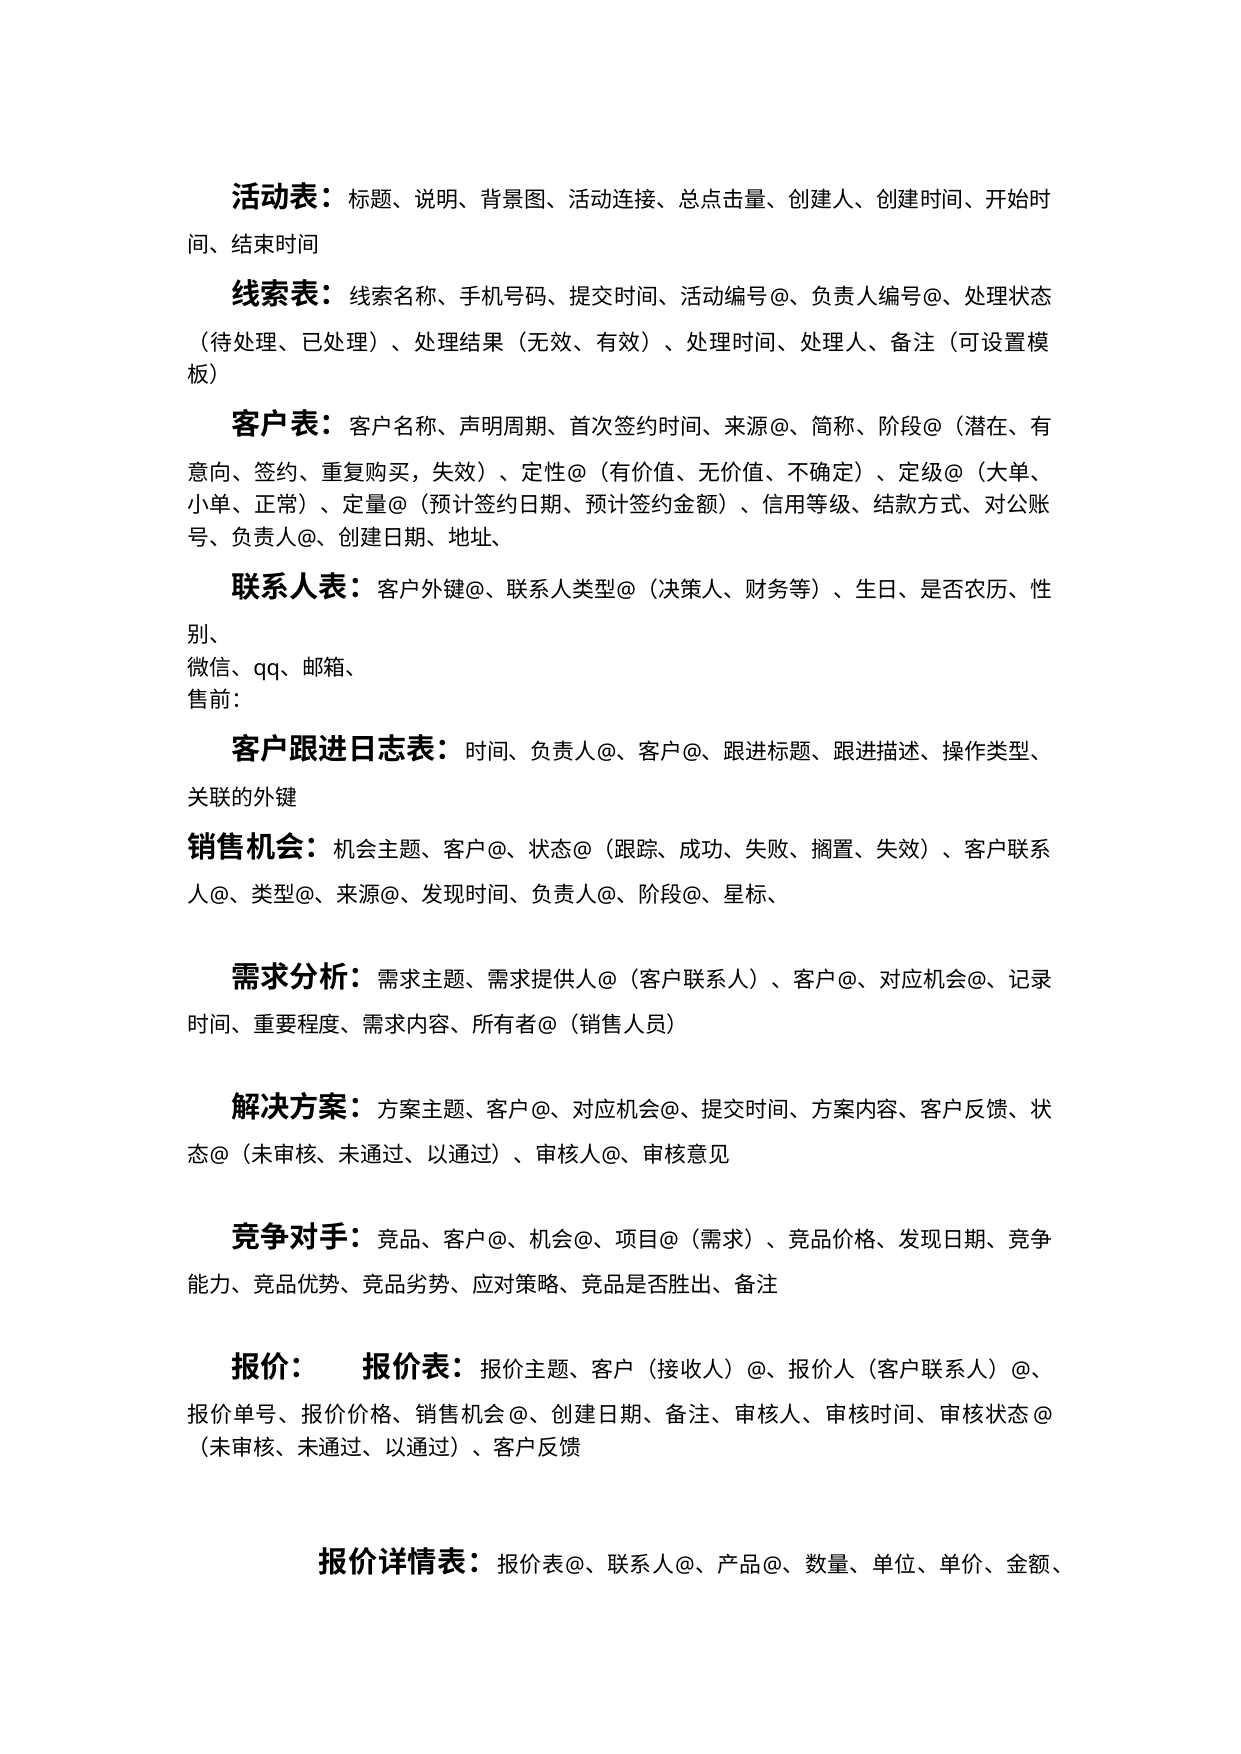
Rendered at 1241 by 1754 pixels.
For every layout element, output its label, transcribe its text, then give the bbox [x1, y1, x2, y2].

text 客户表：客户名称、声明周期、首次签约时间、来源@、简称、阶段@（潜在、有意向、签约、重复购买，失效）、定性@（有价值、无价值、不确定）、定级@（大单、小单、正常）、定量@（预计签约日期、预计签约金额）、信用等级、结款方式、对公账号、负责人@、创建日期、地址、 [187, 389, 1053, 552]
text 客户跟进日志表：时间、负责人@、客户@、跟进标题、跟进描述、操作类型、关联的外键 [187, 714, 1053, 812]
text 报价： 报价表：报价主题、客户（接收人）@、报价人（客户联系人）@、报价单号、报价价格、销售机会@、创建日期、备注、审核人、审核时间、审核状态@（未审核、未通过、以通过）、客户反馈 [187, 1332, 1053, 1462]
text 微信、qq、邮箱、 [187, 649, 1053, 682]
text 联系人表：客户外键@、联系人类型@（决策人、财务等）、生日、是否农历、性别、 [187, 552, 1053, 649]
text 活动表：标题、说明、背景图、活动连接、总点击量、创建人、创建时间、开始时间、结束时间 [187, 162, 1053, 259]
text 销售机会：机会主题、客户@、状态@（跟踪、成功、失败、搁置、失效）、客户联系人@、类型@、来源@、发现时间、负责人@、阶段@、星标、 [187, 812, 1053, 909]
text 解决方案：方案主题、客户@、对应机会@、提交时间、方案内容、客户反馈、状态@（未审核、未通过、以通过）、审核人@、审核意见 [187, 1072, 1053, 1169]
text 竞争对手：竞品、客户@、机会@、项目@（需求）、竞品价格、发现日期、竞争能力、竞品优势、竞品劣势、应对策略、竞品是否胜出、备注 [187, 1202, 1053, 1299]
text 需求分析：需求主题、需求提供人@（客户联系人）、客户@、对应机会@、记录时间、重要程度、需求内容、所有者@（销售人员） [187, 942, 1053, 1039]
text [275, 1527, 1053, 1592]
text 售前： [187, 682, 1053, 714]
text 线索表：线索名称、手机号码、提交时间、活动编号@、负责人编号@、处理状态（待处理、已处理）、处理结果（无效、有效）、处理时间、处理人、备注（可设置模板） [187, 259, 1053, 389]
